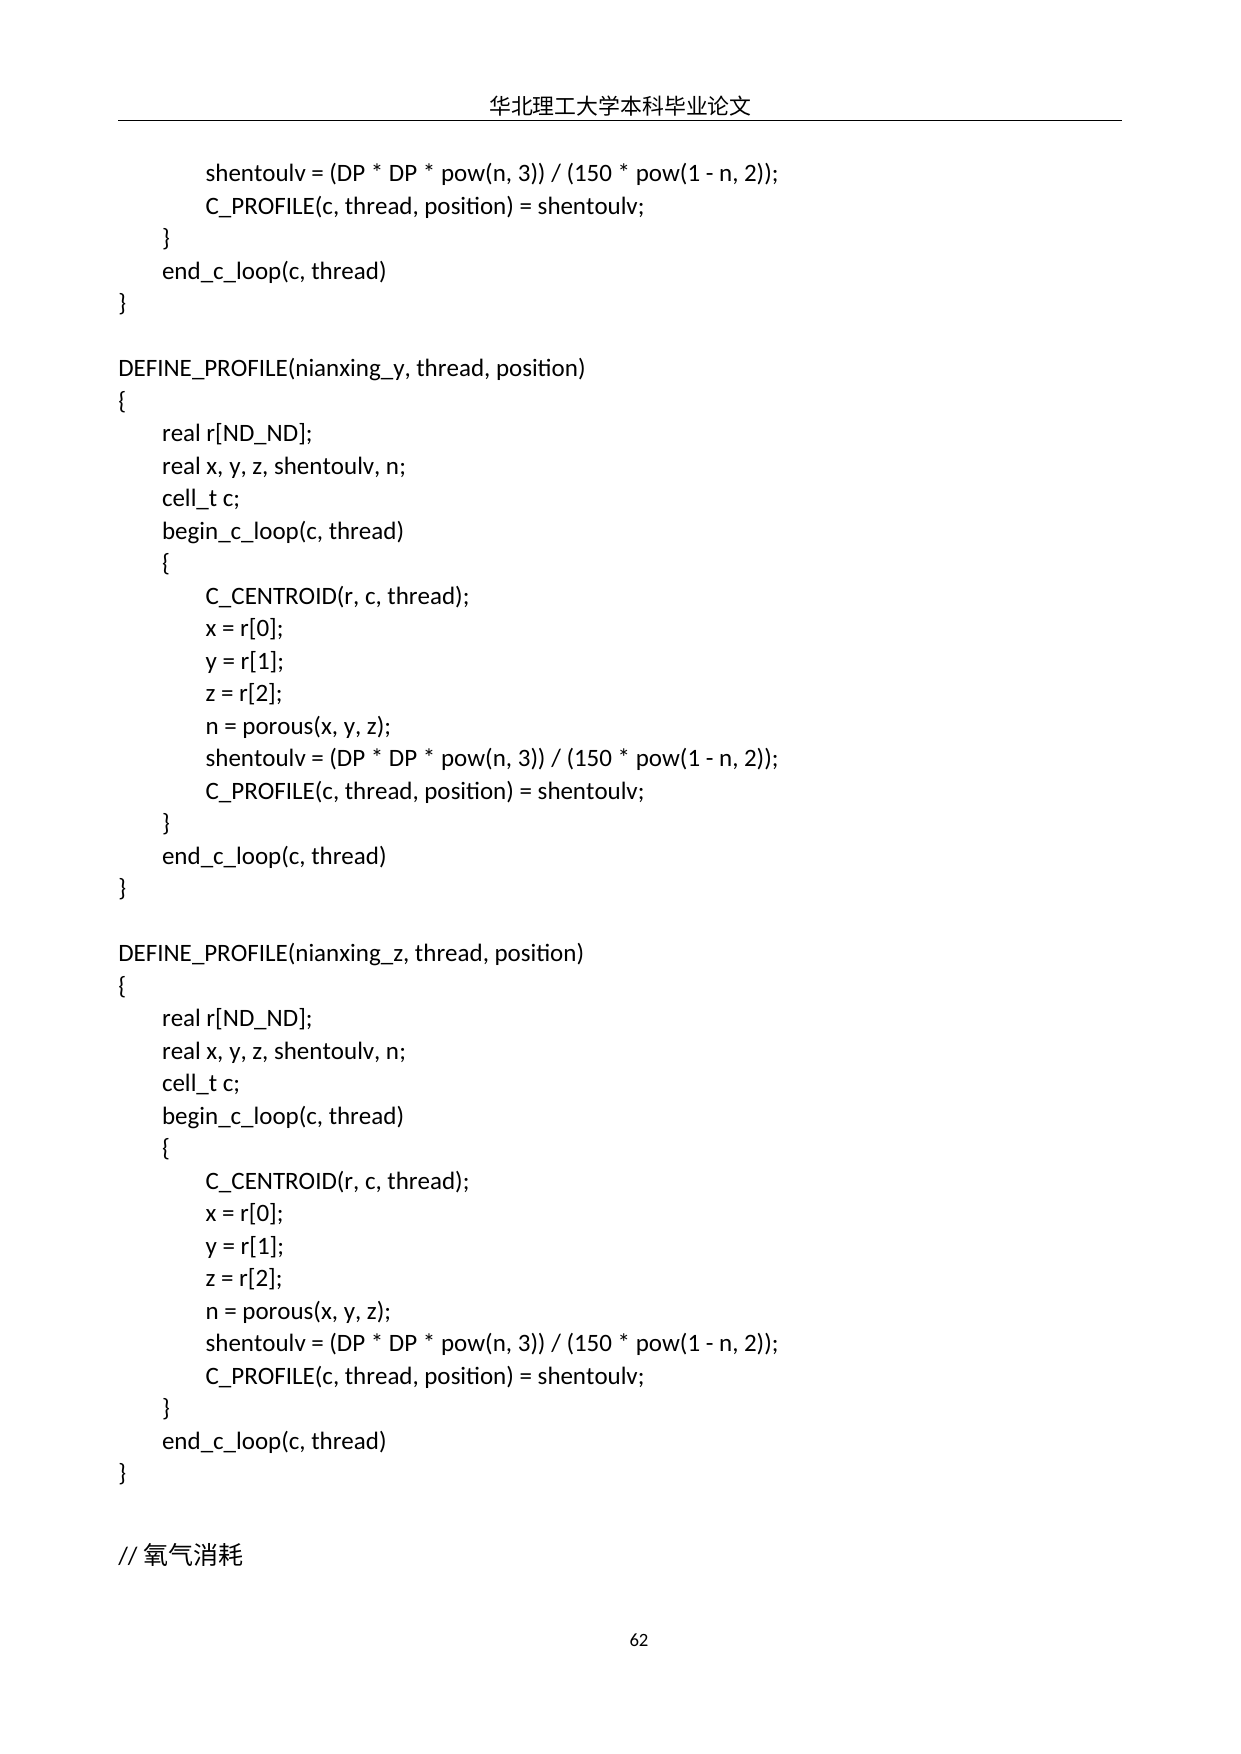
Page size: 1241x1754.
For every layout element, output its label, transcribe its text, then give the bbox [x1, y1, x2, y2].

text DEFINE_PROFILE(nianxing_y, thread, position) [118, 351, 1122, 384]
text n = porous(x, y, z); [118, 709, 1122, 741]
text real r[ND_ND]; [118, 416, 1122, 449]
text begin_c_loop(c, thread) [118, 514, 1122, 546]
text end_c_loop(c, thread) [118, 254, 1122, 286]
text cell_t c; [118, 481, 1122, 514]
text n = porous(x, y, z); [118, 1294, 1122, 1326]
text { [118, 1131, 1122, 1164]
text C_PROFILE(c, thread, position) = shentoulv; [118, 774, 1122, 806]
text C_PROFILE(c, thread, position) = shentoulv; [118, 189, 1122, 221]
text C_PROFILE(c, thread, position) = shentoulv; [118, 1359, 1122, 1391]
text cell_t c; [118, 1066, 1122, 1099]
text { [118, 969, 1122, 1001]
text } [118, 221, 1122, 254]
text } [118, 871, 1122, 904]
text real r[ND_ND]; [118, 1001, 1122, 1034]
text C_CENTROID(r, c, thread); [118, 1164, 1122, 1196]
text } [118, 1391, 1122, 1424]
text } [118, 1456, 1122, 1489]
text // 氧气消耗 [118, 1521, 1122, 1586]
text shentoulv = (DP * DP * pow(n, 3)) / (150 * pow(1 - n, 2)); [118, 1326, 1122, 1359]
text C_CENTROID(r, c, thread); [118, 579, 1122, 611]
text shentoulv = (DP * DP * pow(n, 3)) / (150 * pow(1 - n, 2)); [118, 156, 1122, 189]
text DEFINE_PROFILE(nianxing_z, thread, position) [118, 936, 1122, 969]
text z = r[2]; [118, 1261, 1122, 1294]
text begin_c_loop(c, thread) [118, 1099, 1122, 1131]
text shentoulv = (DP * DP * pow(n, 3)) / (150 * pow(1 - n, 2)); [118, 741, 1122, 774]
text real x, y, z, shentoulv, n; [118, 449, 1122, 481]
text end_c_loop(c, thread) [118, 1424, 1122, 1456]
text y = r[1]; [118, 1229, 1122, 1261]
text x = r[0]; [118, 611, 1122, 644]
text { [118, 384, 1122, 416]
text z = r[2]; [118, 676, 1122, 709]
text } [118, 286, 1122, 319]
text real x, y, z, shentoulv, n; [118, 1034, 1122, 1066]
text x = r[0]; [118, 1196, 1122, 1229]
text y = r[1]; [118, 644, 1122, 676]
text { [118, 546, 1122, 579]
text } [118, 806, 1122, 839]
text end_c_loop(c, thread) [118, 839, 1122, 871]
